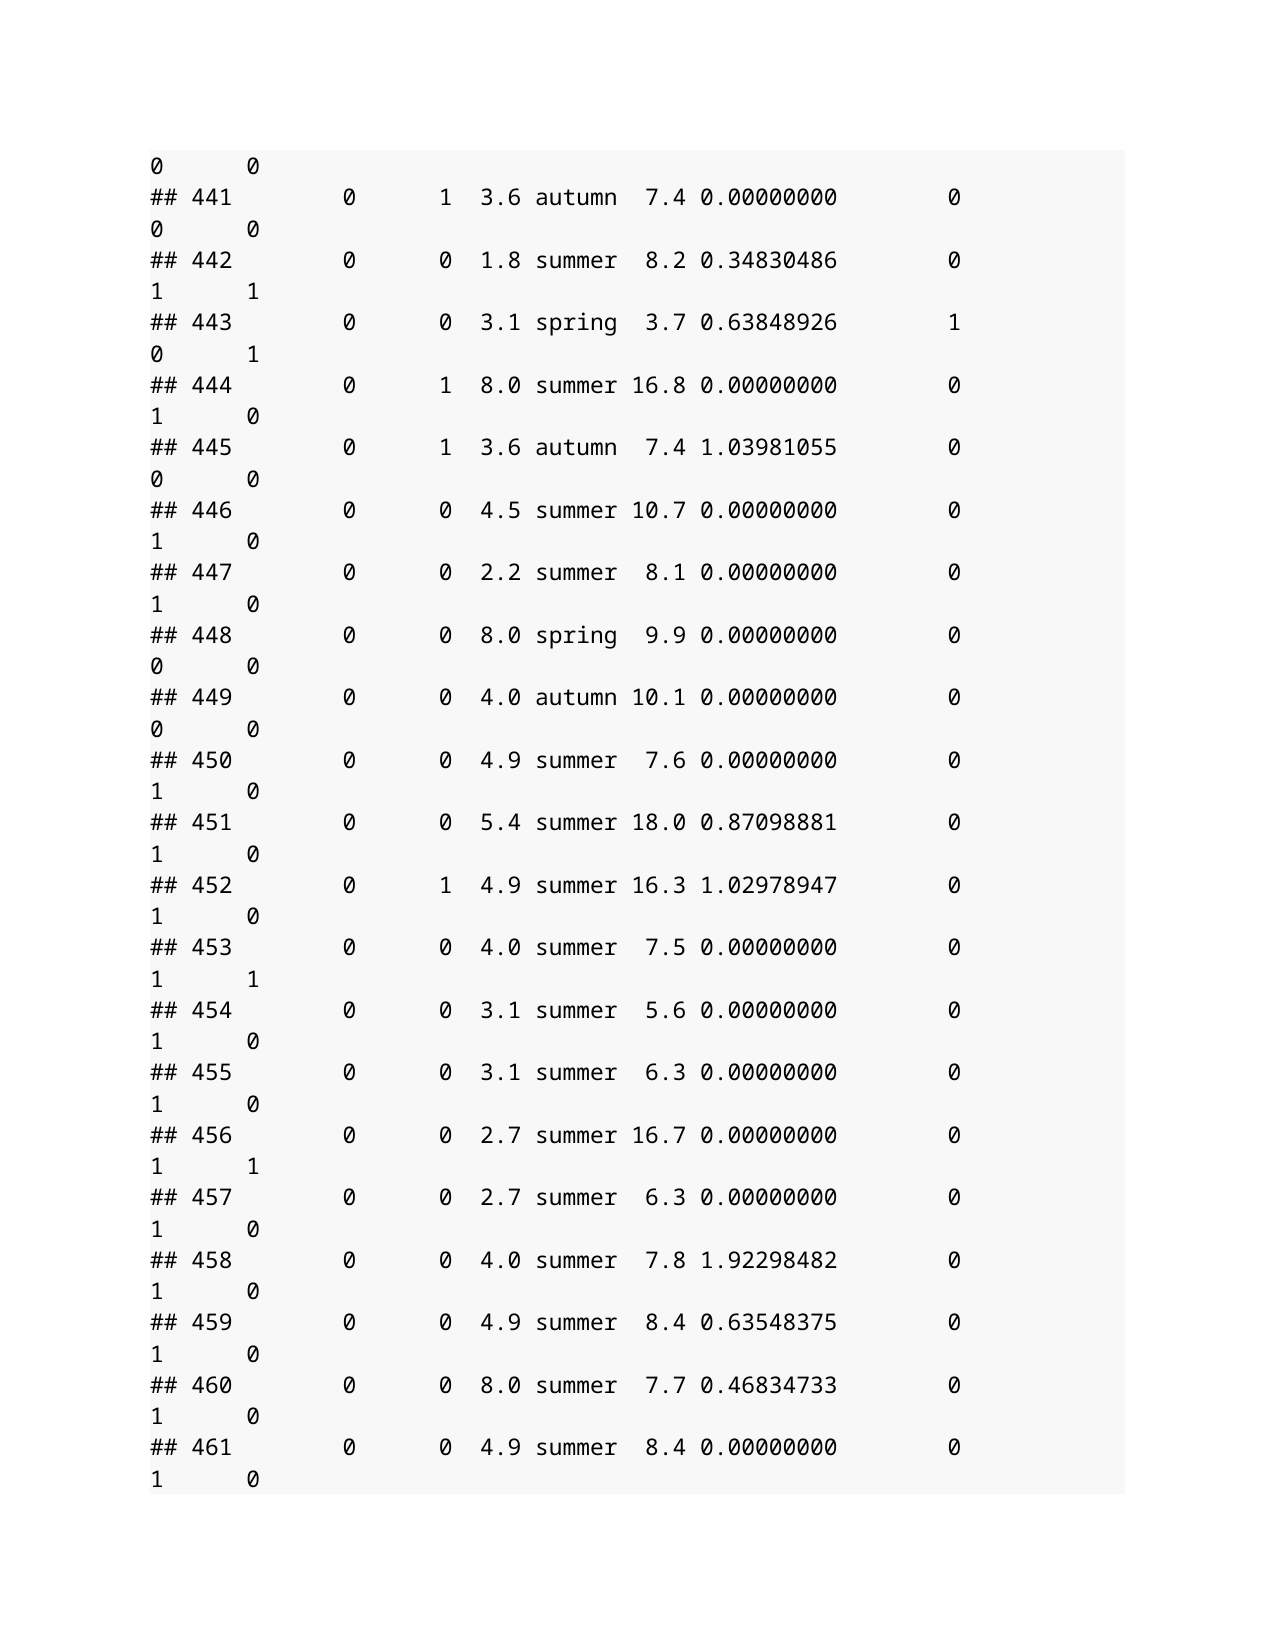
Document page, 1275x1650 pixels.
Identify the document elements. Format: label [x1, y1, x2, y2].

text [150, 150, 1125, 1494]
